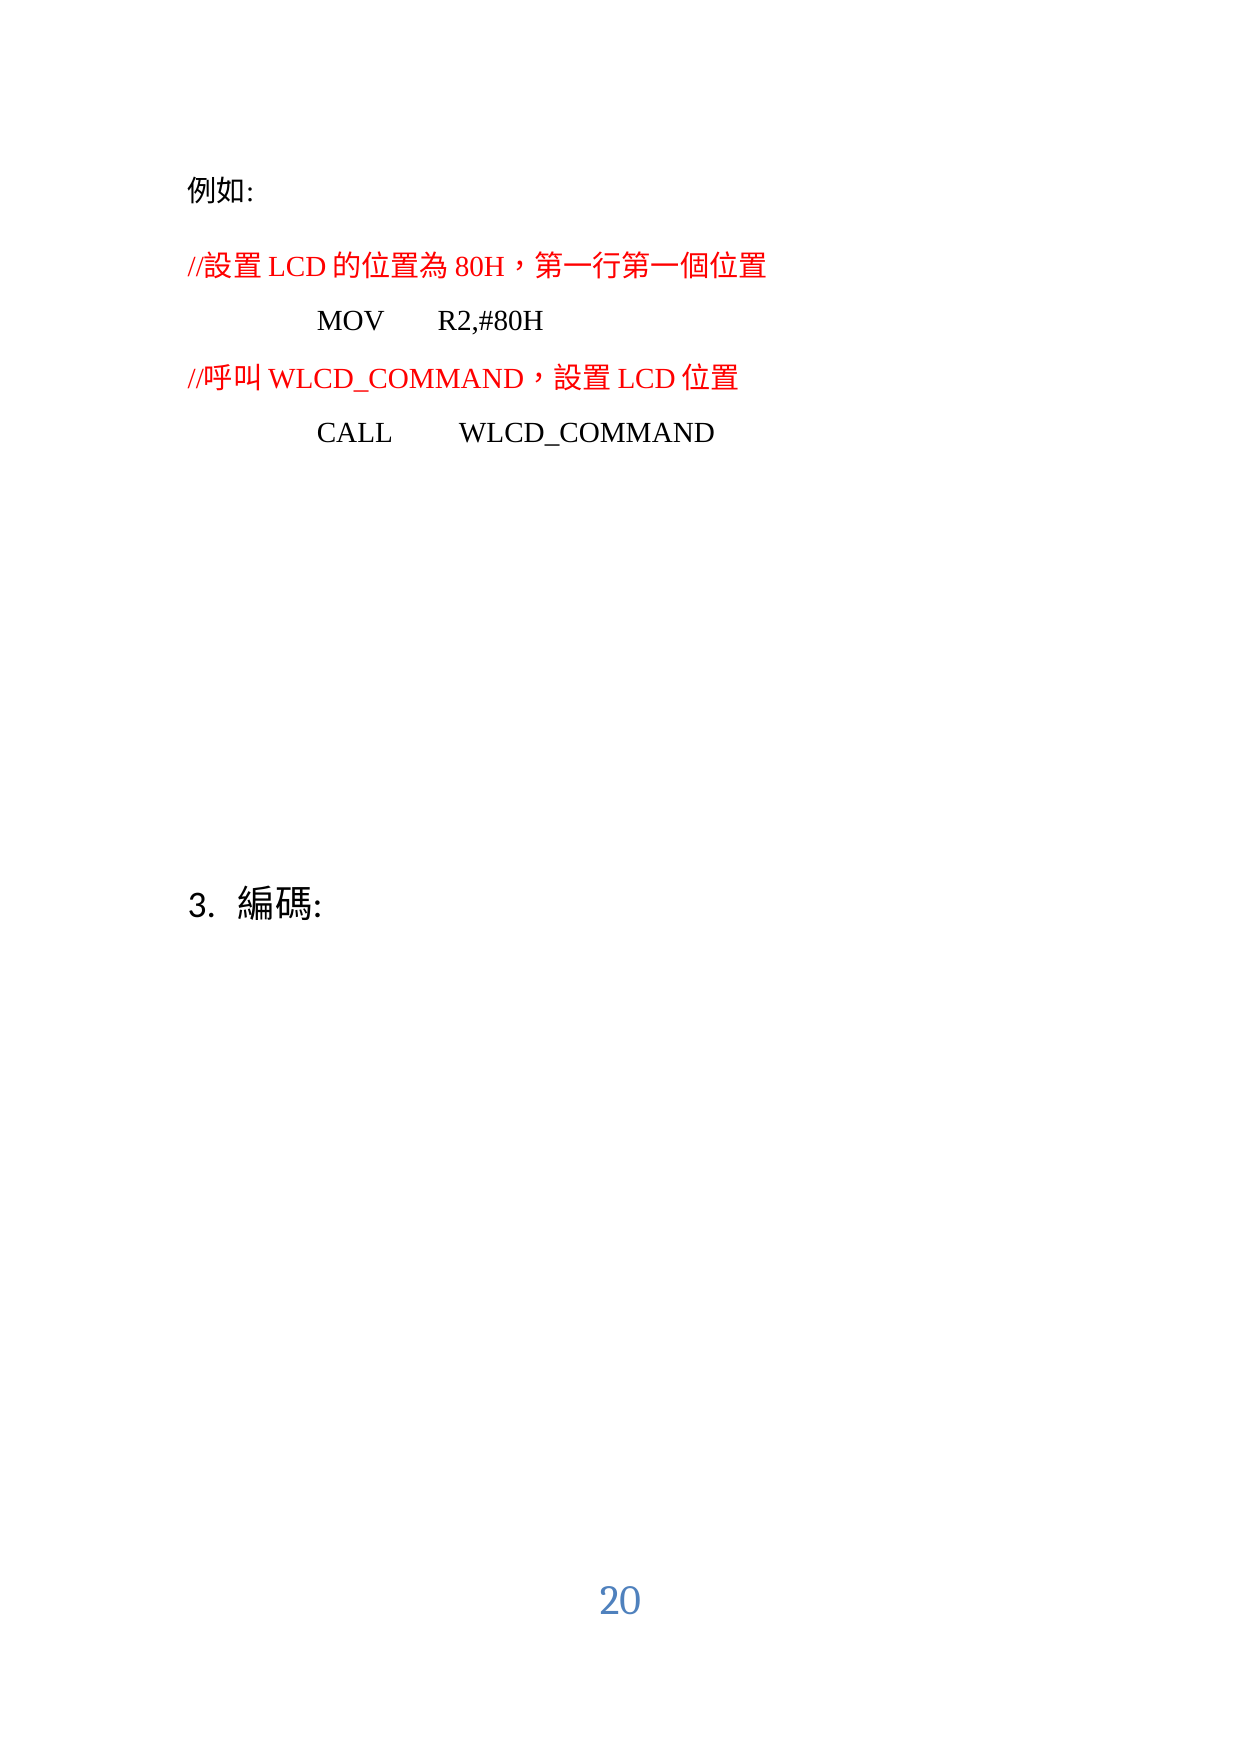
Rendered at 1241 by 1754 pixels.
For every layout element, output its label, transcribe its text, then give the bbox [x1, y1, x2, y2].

text //呼叫WLCD_COMMAND，設置LCD位置 [187, 339, 1053, 414]
text CALL WLCD_COMMAND [187, 414, 1053, 451]
text 3. 編碼: [187, 864, 1053, 939]
text MOV R2,#80H [187, 301, 1053, 339]
text //設置LCD的位置為80H，第一行第一個位置 [187, 226, 1053, 301]
text 例如: [187, 151, 1053, 226]
